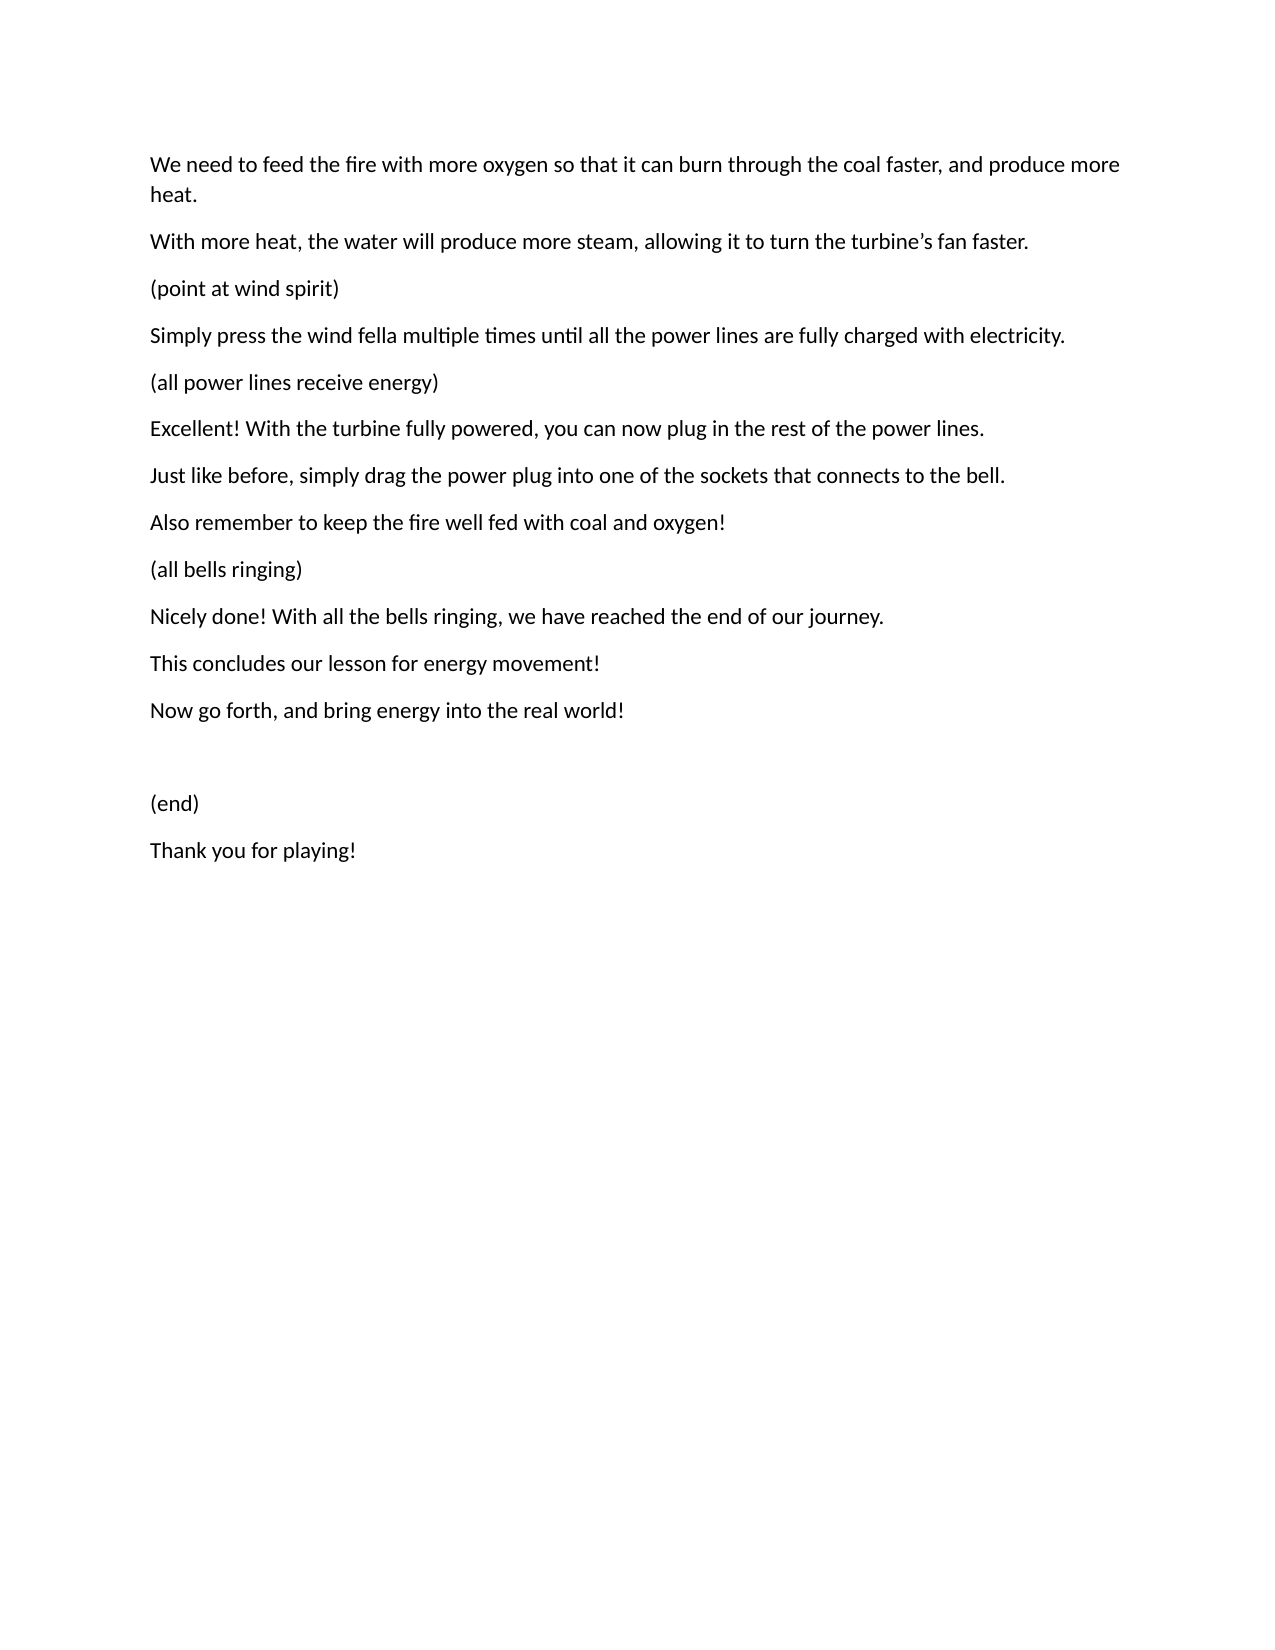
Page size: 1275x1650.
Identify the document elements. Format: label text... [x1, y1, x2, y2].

text Nicely done! With all the bells ringing, we have reached the end of our journey. [150, 602, 1125, 630]
text Simply press the wind fella multiple times until all the power lines are fully charged with electricity. [150, 321, 1125, 349]
text (all power lines receive energy) [150, 368, 1125, 396]
text Also remember to keep the fire well fed with coal and oxygen! [150, 508, 1125, 536]
text Just like before, simply drag the power plug into one of the sockets that connects to the bell. [150, 461, 1125, 489]
text This concludes our lesson for energy movement! [150, 649, 1125, 677]
text (all bells ringing) [150, 555, 1125, 583]
text We need to feed the fire with more oxygen so that it can burn through the coal faster, and produce more heat. [150, 150, 1125, 208]
text With more heat, the water will produce more steam, allowing it to turn the turbine’s fan faster. [150, 227, 1125, 255]
text Thank you for playing! [150, 836, 1125, 864]
text Excellent! With the turbine fully powered, you can now plug in the rest of the power lines. [150, 414, 1125, 443]
text (end) [150, 789, 1125, 818]
text (point at wind spirit) [150, 274, 1125, 302]
text Now go forth, and bring energy into the real world! [150, 696, 1125, 724]
